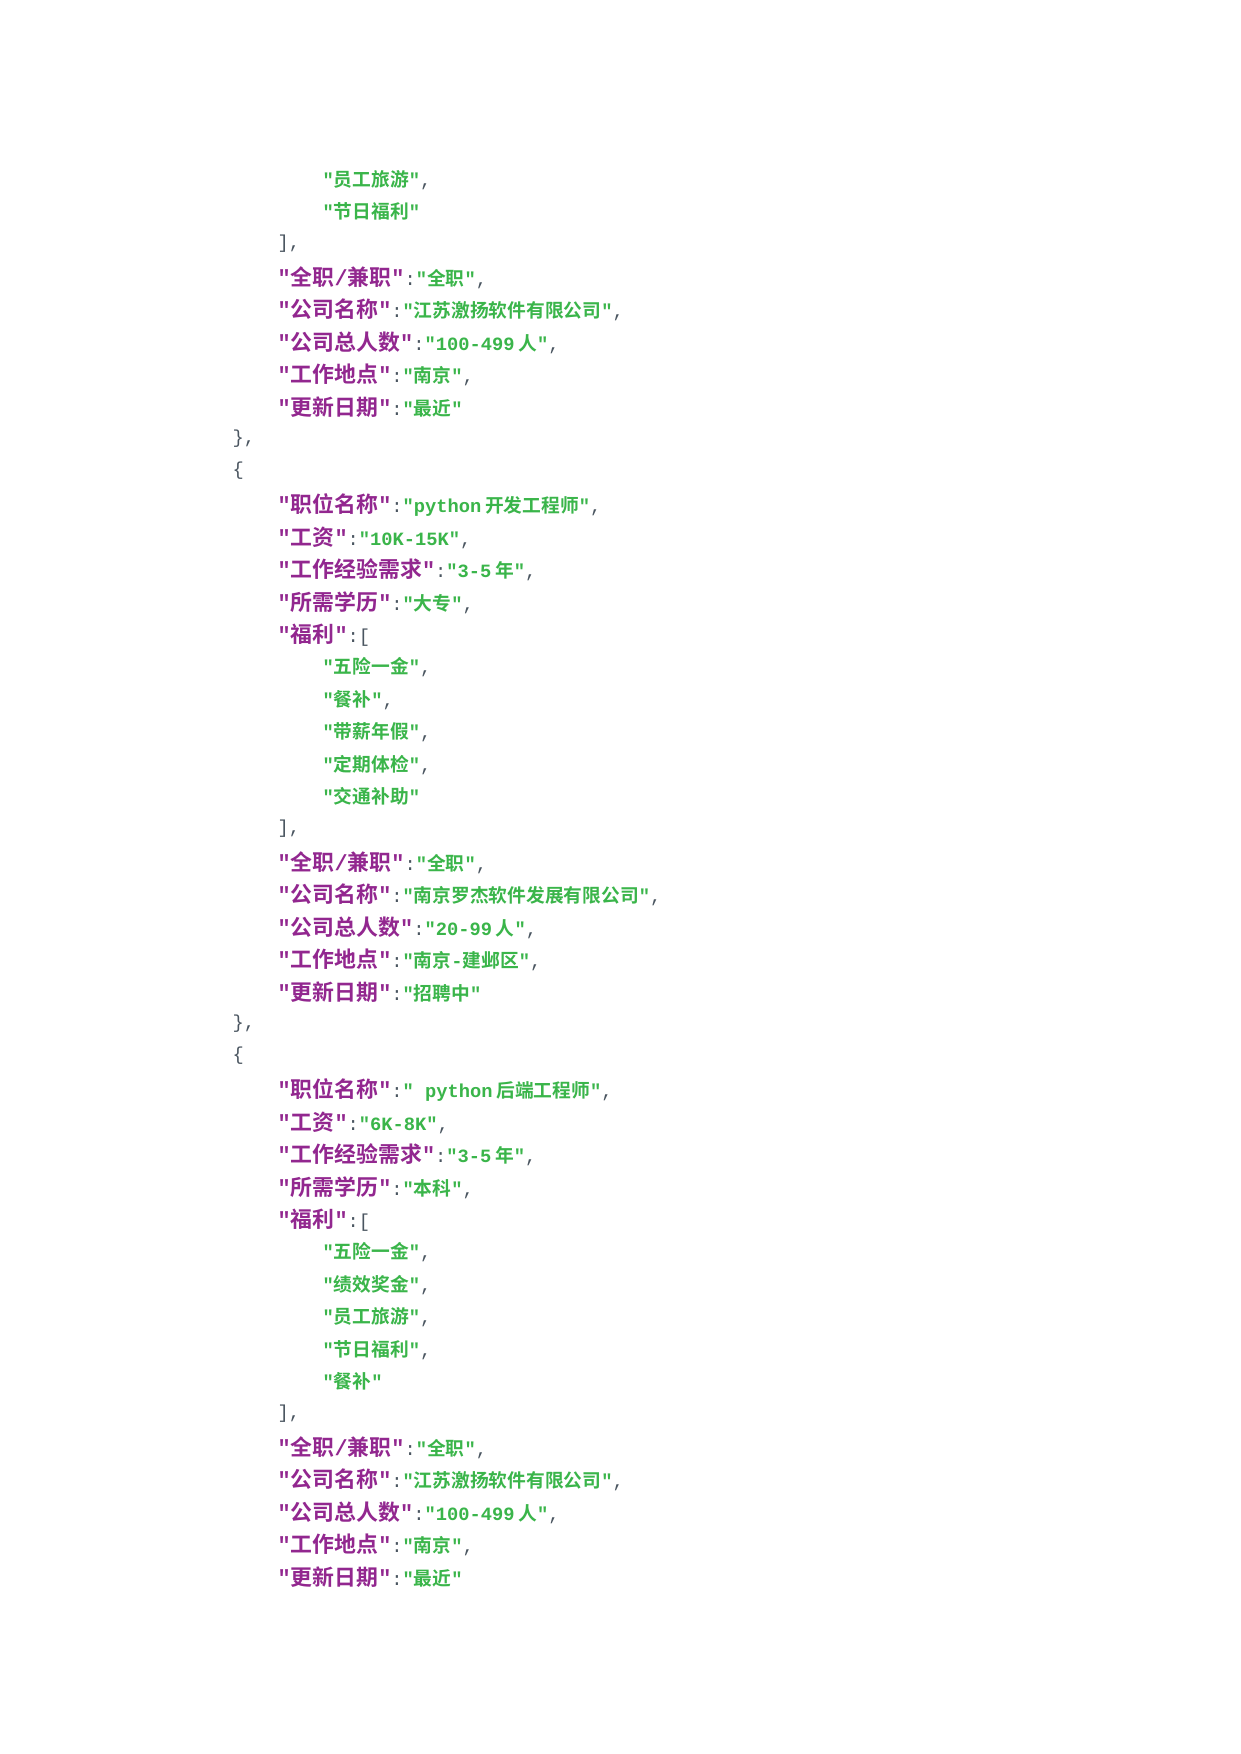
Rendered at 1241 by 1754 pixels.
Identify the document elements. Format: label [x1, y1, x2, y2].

text [187, 162, 1053, 1592]
